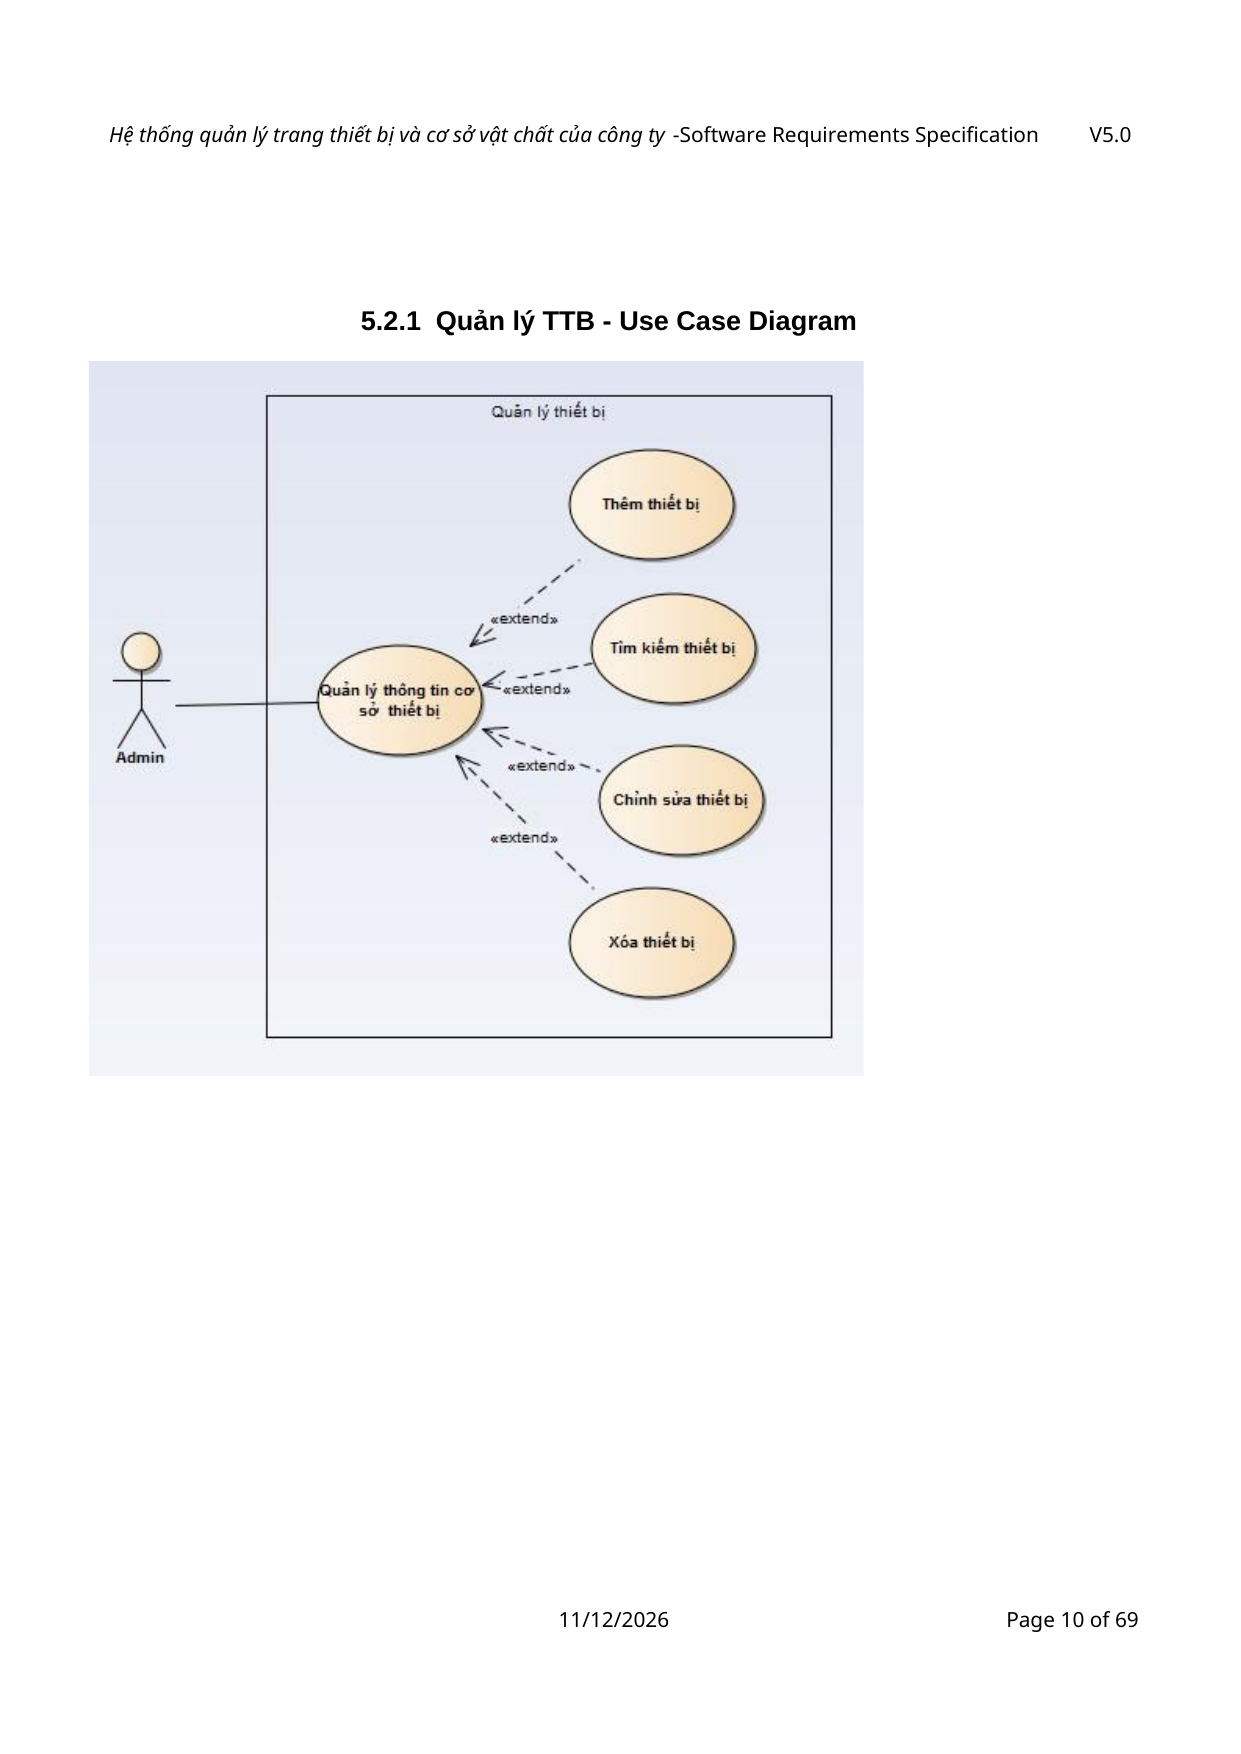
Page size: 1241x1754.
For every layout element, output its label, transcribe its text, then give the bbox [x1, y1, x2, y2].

picture [88, 361, 864, 1076]
subtitle Quản lý TTB - Use Case Diagram [361, 305, 1152, 337]
